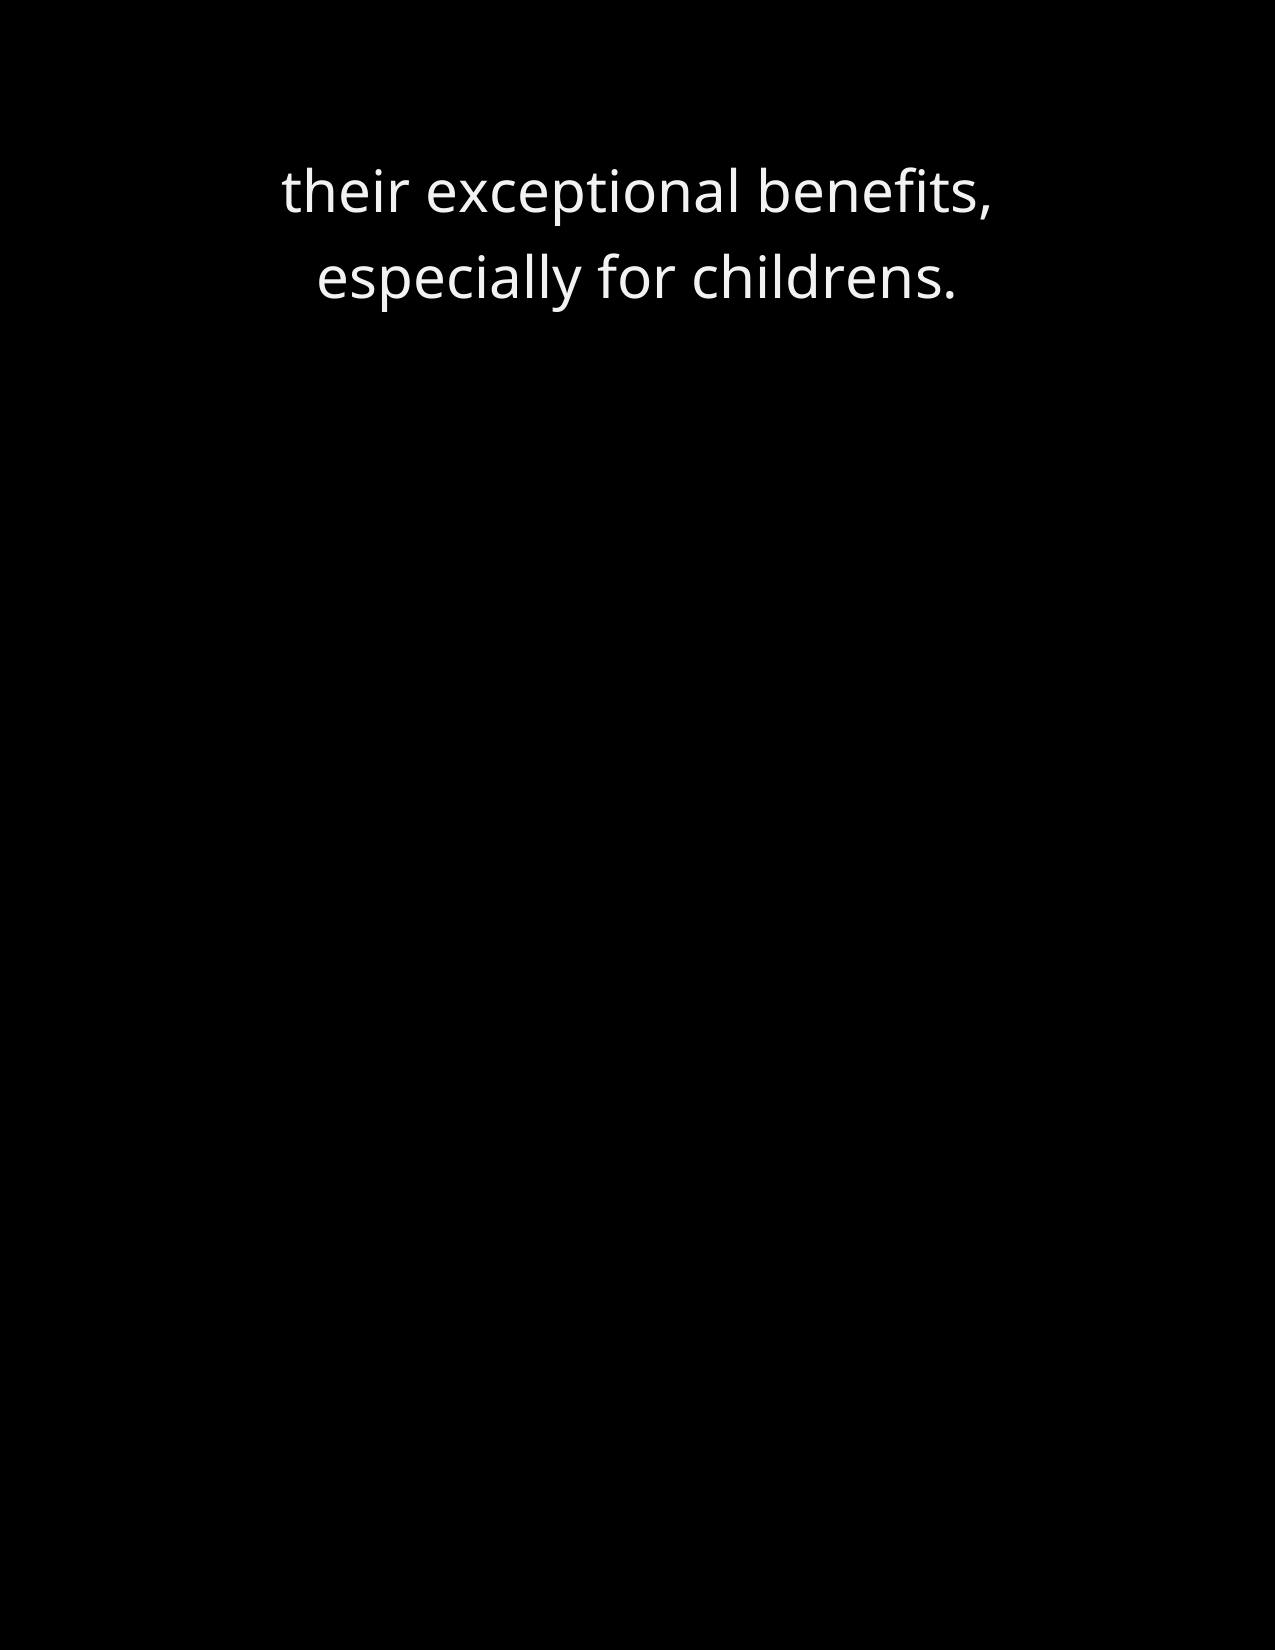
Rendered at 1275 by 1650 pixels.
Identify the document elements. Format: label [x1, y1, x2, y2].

text [150, 150, 1125, 315]
